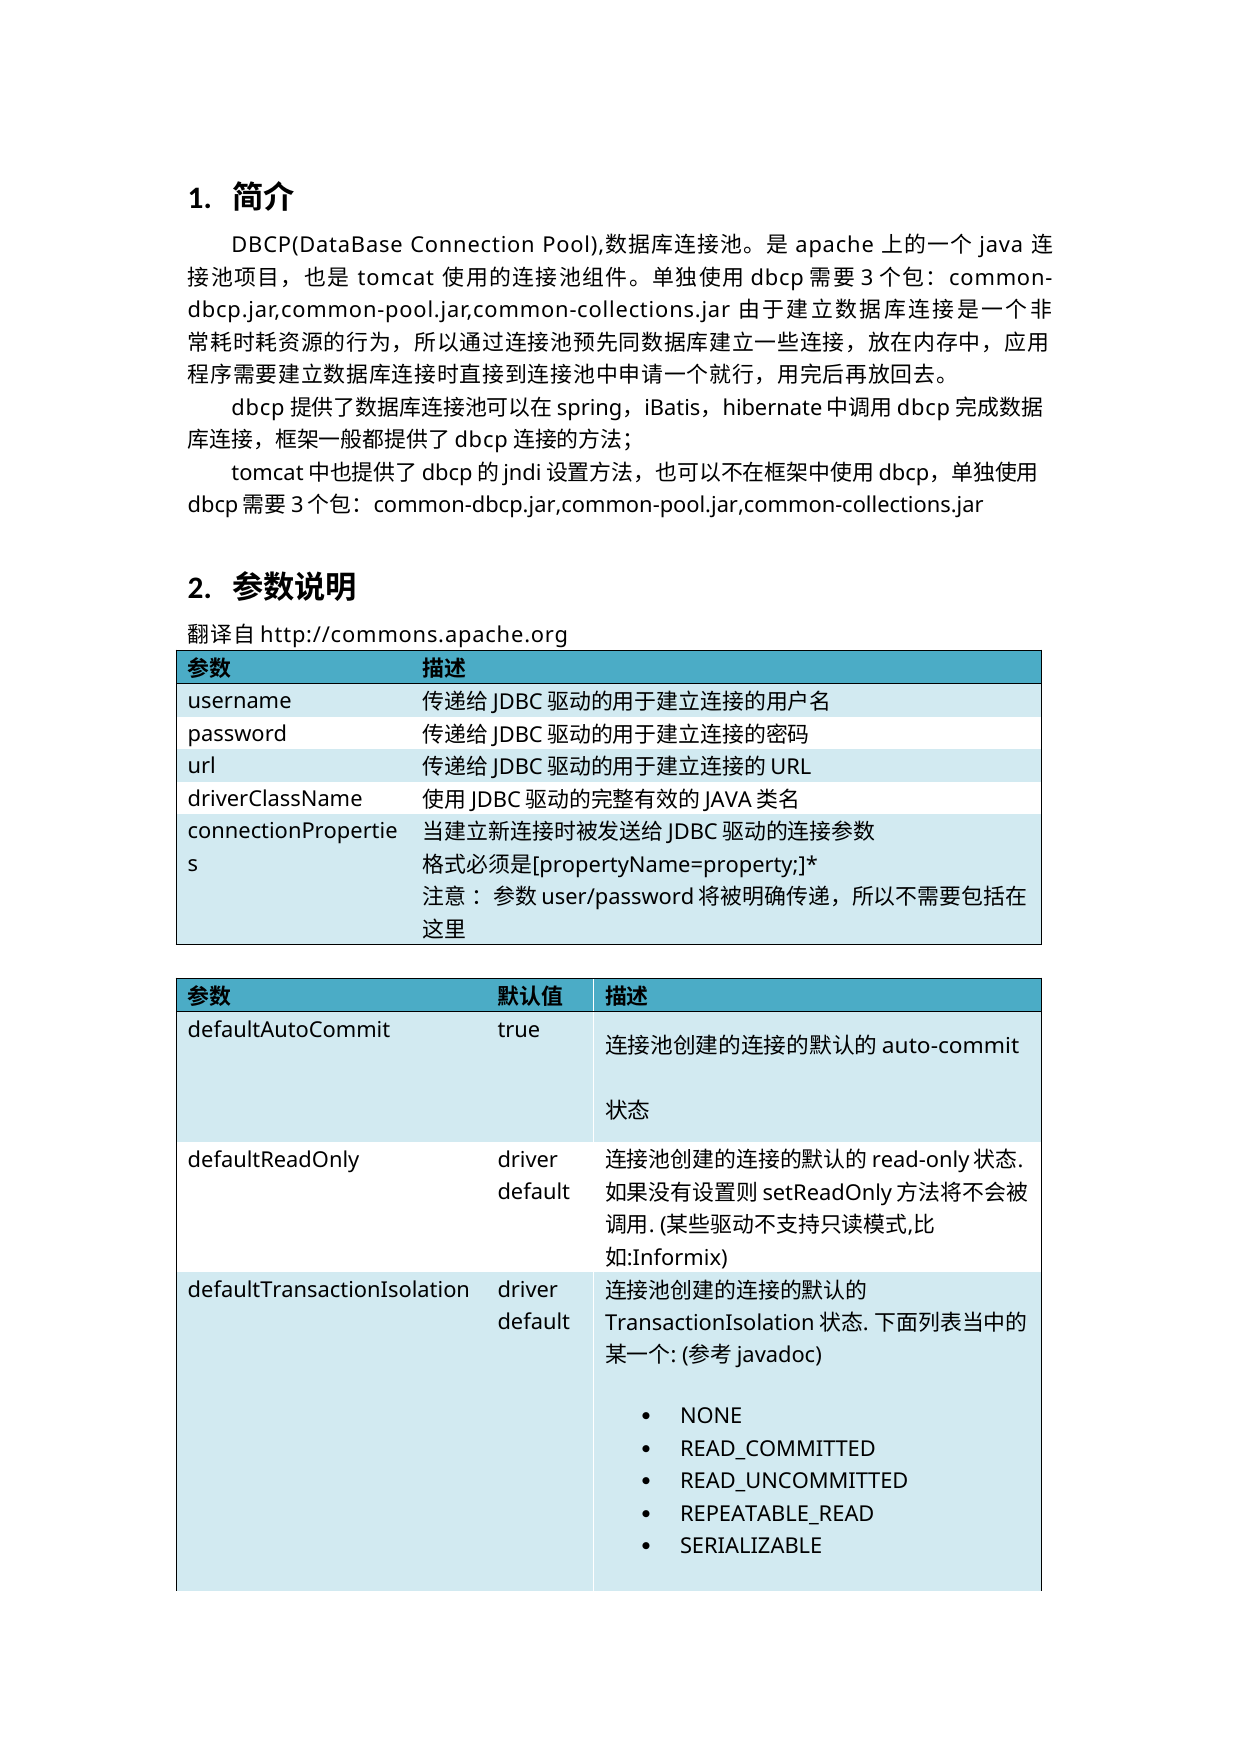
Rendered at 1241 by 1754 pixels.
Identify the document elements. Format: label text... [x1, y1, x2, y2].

table_cell 传递给JDBC驱动的用于建立连接的URL [411, 749, 1041, 782]
table_header 默认值 [486, 979, 593, 1011]
table_cell connectionProperties [177, 814, 411, 944]
text 翻译自http://commons.apache.org [187, 617, 1053, 649]
table_cell username [177, 684, 411, 717]
list 参数说明 [187, 552, 1053, 617]
table_header 参数 [177, 651, 411, 683]
list 简介 [187, 162, 1053, 227]
table_cell driver default [486, 1272, 593, 1591]
table_cell 使用JDBC驱动的完整有效的JAVA类名 [411, 782, 1041, 814]
table_cell true [486, 1012, 593, 1142]
table_cell password [177, 717, 411, 749]
table_cell defaultTransactionIsolation [177, 1272, 486, 1591]
table_cell 连接池创建的连接的默认的TransactionIsolation状态. 下面列表当中的某一个: (参考javadoc) NONE READ_COMMITTED READ_UNCOMMITTED REPEATABLE_READ SERIALIZABLE [594, 1272, 1041, 1591]
table_header 参数 [177, 979, 486, 1011]
table_cell driverClassName [177, 782, 411, 814]
table_cell driver default [486, 1142, 593, 1272]
table_cell 传递给JDBC驱动的用于建立连接的密码 [411, 717, 1041, 749]
table_cell url [177, 749, 411, 782]
text DBCP(DataBase Connection Pool),数据库连接池。是 apache 上的一个 java 连接池项目，也是 tomcat 使用的连接池组件。单独使用dbcp需要3个包：common-dbcp.jar,common-pool.jar,common-collections.jar由于建立数据库连接是一个非常耗时耗资源的行为，所以通过连接池预先同数据库建立一些连接，放在内存中，应用程序需要建立数据库连接时直接到连接池中申请一个就行，用完后再放回去。 [187, 227, 1053, 389]
table_cell 传递给JDBC驱动的用于建立连接的用户名 [411, 684, 1041, 717]
text dbcp提供了数据库连接池可以在spring，iBatis，hibernate中调用dbcp完成数据库连接，框架一般都提供了dbcp连接的方法； [187, 389, 1053, 454]
table_cell 当建立新连接时被发送给JDBC驱动的连接参数 格式必须是[propertyName=property;]* 注意 ：参数user/password将被明确传递，所以不需要包括在这里 [411, 814, 1041, 944]
text tomcat中也提供了dbcp的jndi设置方法，也可以不在框架中使用dbcp，单独使用dbcp需要3个包：common-dbcp.jar,common-pool.jar,common-collections.jar [187, 454, 1053, 519]
table_header 描述 [411, 651, 1041, 683]
table_cell defaultAutoCommit [177, 1012, 486, 1142]
table_header 描述 [594, 979, 1041, 1011]
table_cell 连接池创建的连接的默认的auto-commit状态 [594, 1012, 1041, 1142]
table_cell defaultReadOnly [177, 1142, 486, 1272]
table_cell 连接池创建的连接的默认的read-only状态. 如果没有设置则setReadOnly方法将不会被调用. (某些驱动不支持只读模式,比如:Informix) [594, 1142, 1041, 1272]
